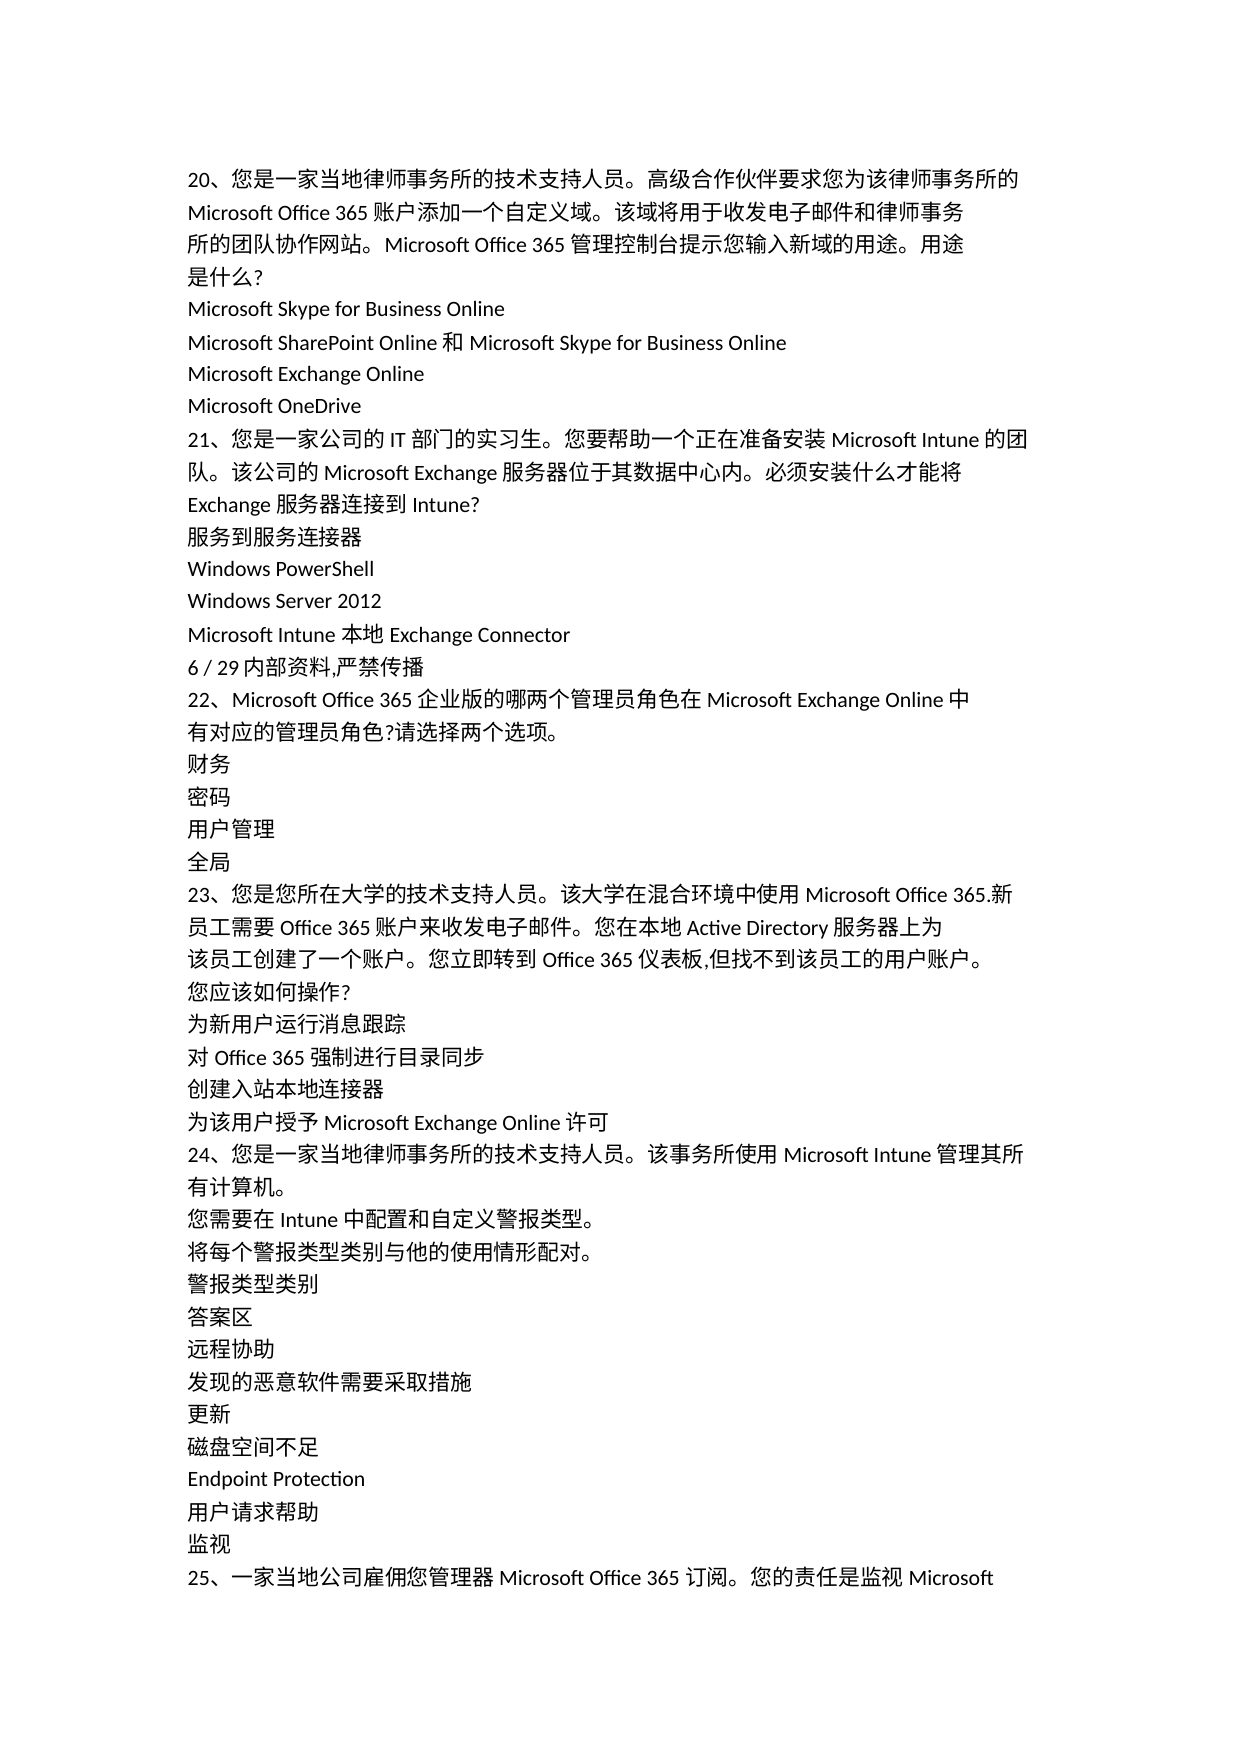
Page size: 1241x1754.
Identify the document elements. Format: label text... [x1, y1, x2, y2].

text Endpoint Protection [187, 1462, 1053, 1494]
text Windows Server 2012 [187, 584, 1053, 617]
text Exchange 服务器连接到 Intune? [187, 487, 1053, 519]
text 您应该如何操作? [187, 974, 1053, 1007]
text 发现的恶意软件需要采取措施 [187, 1364, 1053, 1397]
text 将每个警报类型类别与他的使用情形配对。 [187, 1234, 1053, 1267]
text 财务 [187, 747, 1053, 779]
text 该员工创建了一个账户。您立即转到 Office 365 仪表板,但找不到该员工的用户账户。 [187, 942, 1053, 974]
text Microsoft Intune 本地 Exchange Connector [187, 617, 1053, 649]
text 为该用户授予 Microsoft Exchange Online 许可 [187, 1104, 1053, 1137]
text 答案区 [187, 1299, 1053, 1332]
text Microsoft SharePoint Online 和 Microsoft Skype for Business Online [187, 324, 1053, 357]
text 6 / 29内部资料,严禁传播 [187, 649, 1053, 682]
text 有计算机。 [187, 1169, 1053, 1202]
text 23、您是您所在大学的技术支持人员。该大学在混合环境中使用 Microsoft Office 365.新 [187, 877, 1053, 909]
text 队。该公司的 Microsoft Exchange 服务器位于其数据中心内。必须安装什么才能将 [187, 454, 1053, 487]
text 21、您是一家公司的 IT 部门的实习生。您要帮助一个正在准备安装 Microsoft Intune 的团 [187, 422, 1053, 454]
text 为新用户运行消息跟踪 [187, 1007, 1053, 1039]
text 密码 [187, 779, 1053, 812]
text Microsoft Skype for Business Online [187, 292, 1053, 324]
text 更新 [187, 1397, 1053, 1429]
text 用户请求帮助 [187, 1494, 1053, 1527]
text Windows PowerShell [187, 552, 1053, 584]
text 员工需要 Office 365 账户来收发电子邮件。您在本地 Active Directory 服务器上为 [187, 909, 1053, 942]
text 25、一家当地公司雇佣您管理器 Microsoft Office 365 订阅。您的责任是监视 Microsoft [187, 1559, 1053, 1592]
text Microsoft Exchange Online [187, 357, 1053, 389]
text 是什么? [187, 259, 1053, 292]
text 有对应的管理员角色?请选择两个选项。 [187, 714, 1053, 747]
text 20、您是一家当地律师事务所的技术支持人员。高级合作伙伴要求您为该律师事务所的 [187, 162, 1053, 194]
text Microsoft OneDrive [187, 389, 1053, 422]
text 所的团队协作网站。Microsoft Office 365 管理控制台提示您输入新域的用途。用途 [187, 227, 1053, 259]
text 22、Microsoft Office 365 企业版的哪两个管理员角色在 Microsoft Exchange Online 中 [187, 682, 1053, 714]
text 监视 [187, 1527, 1053, 1559]
text 全局 [187, 844, 1053, 877]
text 对 Office 365 强制进行目录同步 [187, 1039, 1053, 1072]
text 磁盘空间不足 [187, 1429, 1053, 1462]
text Microsoft Office 365 账户添加一个自定义域。该域将用于收发电子邮件和律师事务 [187, 194, 1053, 227]
text 远程协助 [187, 1332, 1053, 1364]
text 警报类型类别 [187, 1267, 1053, 1299]
text 服务到服务连接器 [187, 519, 1053, 552]
text 24、您是一家当地律师事务所的技术支持人员。该事务所使用 Microsoft Intune 管理其所 [187, 1137, 1053, 1169]
text 您需要在 Intune 中配置和自定义警报类型。 [187, 1202, 1053, 1234]
text 用户管理 [187, 812, 1053, 844]
text 创建入站本地连接器 [187, 1072, 1053, 1104]
